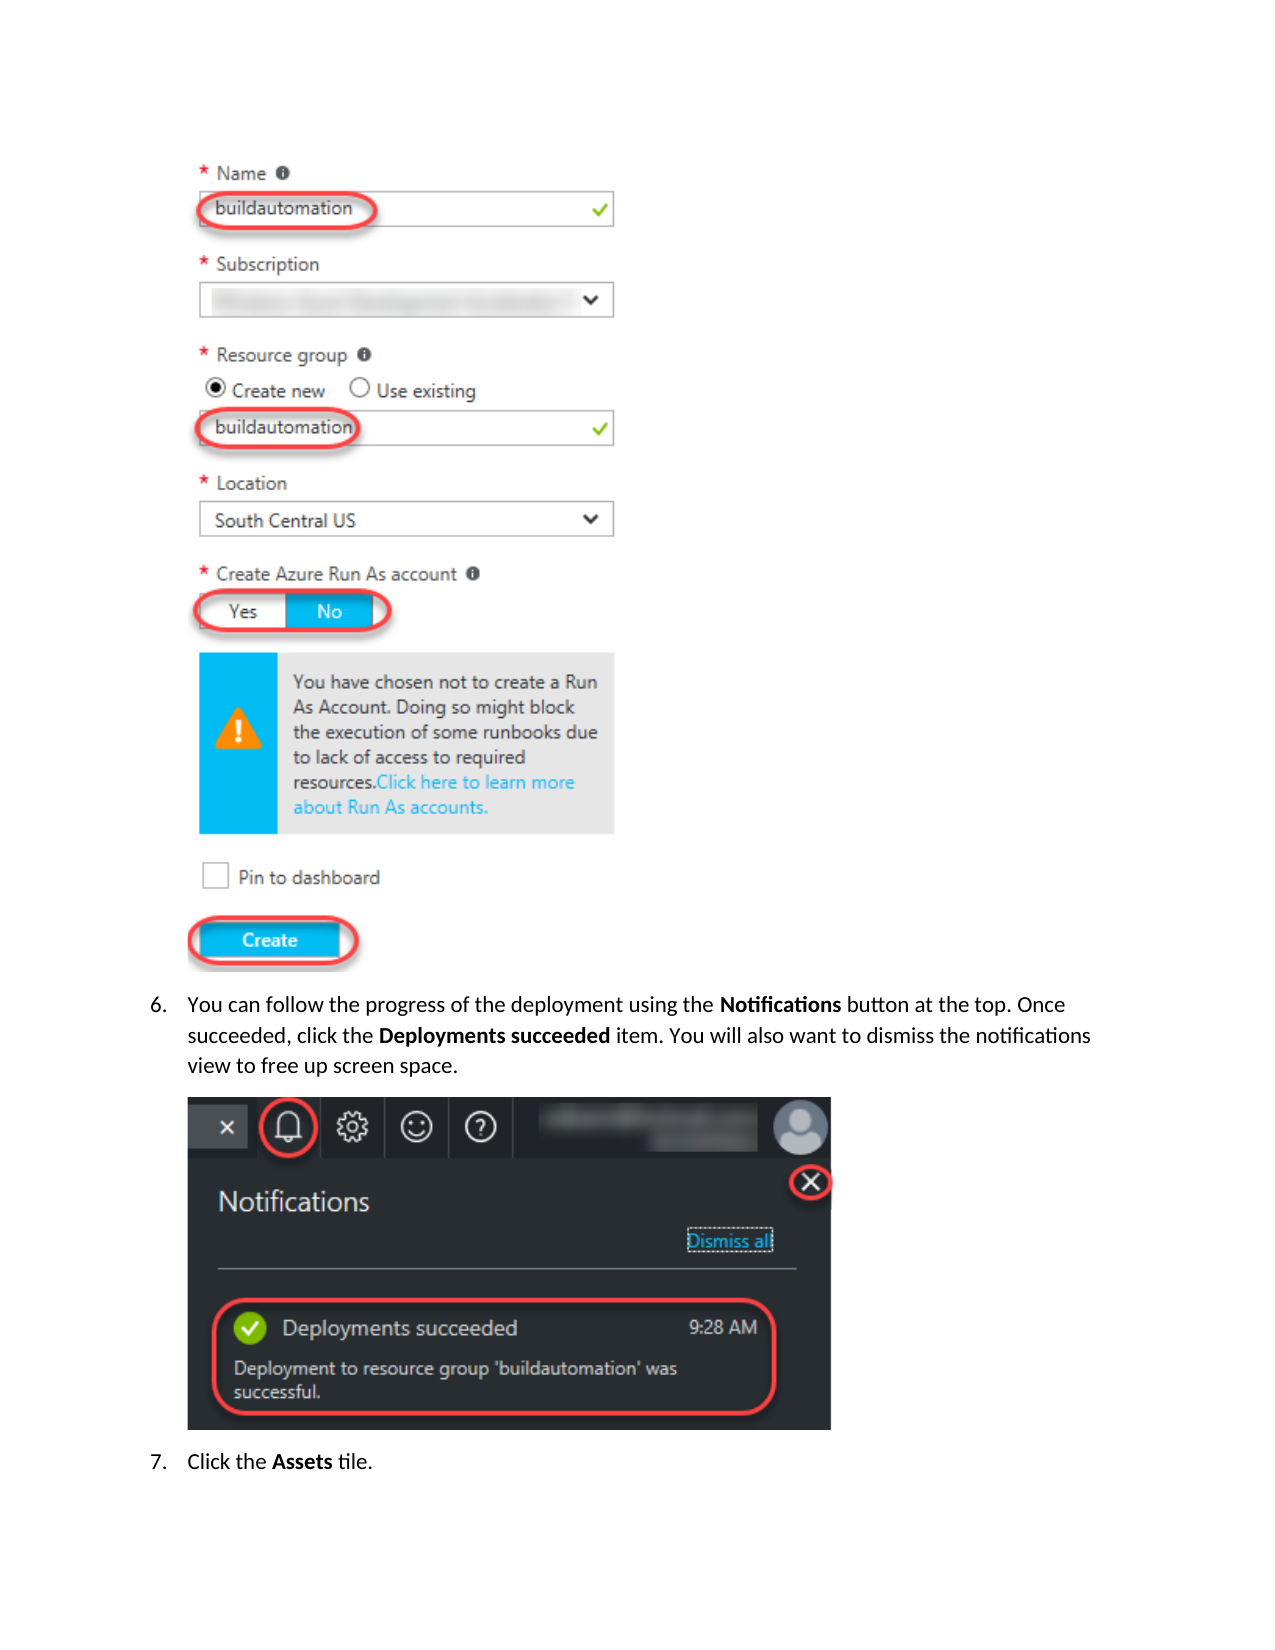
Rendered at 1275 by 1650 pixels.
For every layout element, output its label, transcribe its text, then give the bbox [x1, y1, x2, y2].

list You can follow the progress of the deployment using the Notifications button at the top. Once succeeded, click the Deployments succeeded item. You will also want to dismiss the notifications view to free up screen space. [150, 991, 1125, 1079]
picture [187, 1097, 833, 1430]
list Click the Assets tile. [150, 1447, 1125, 1475]
picture [187, 150, 627, 972]
